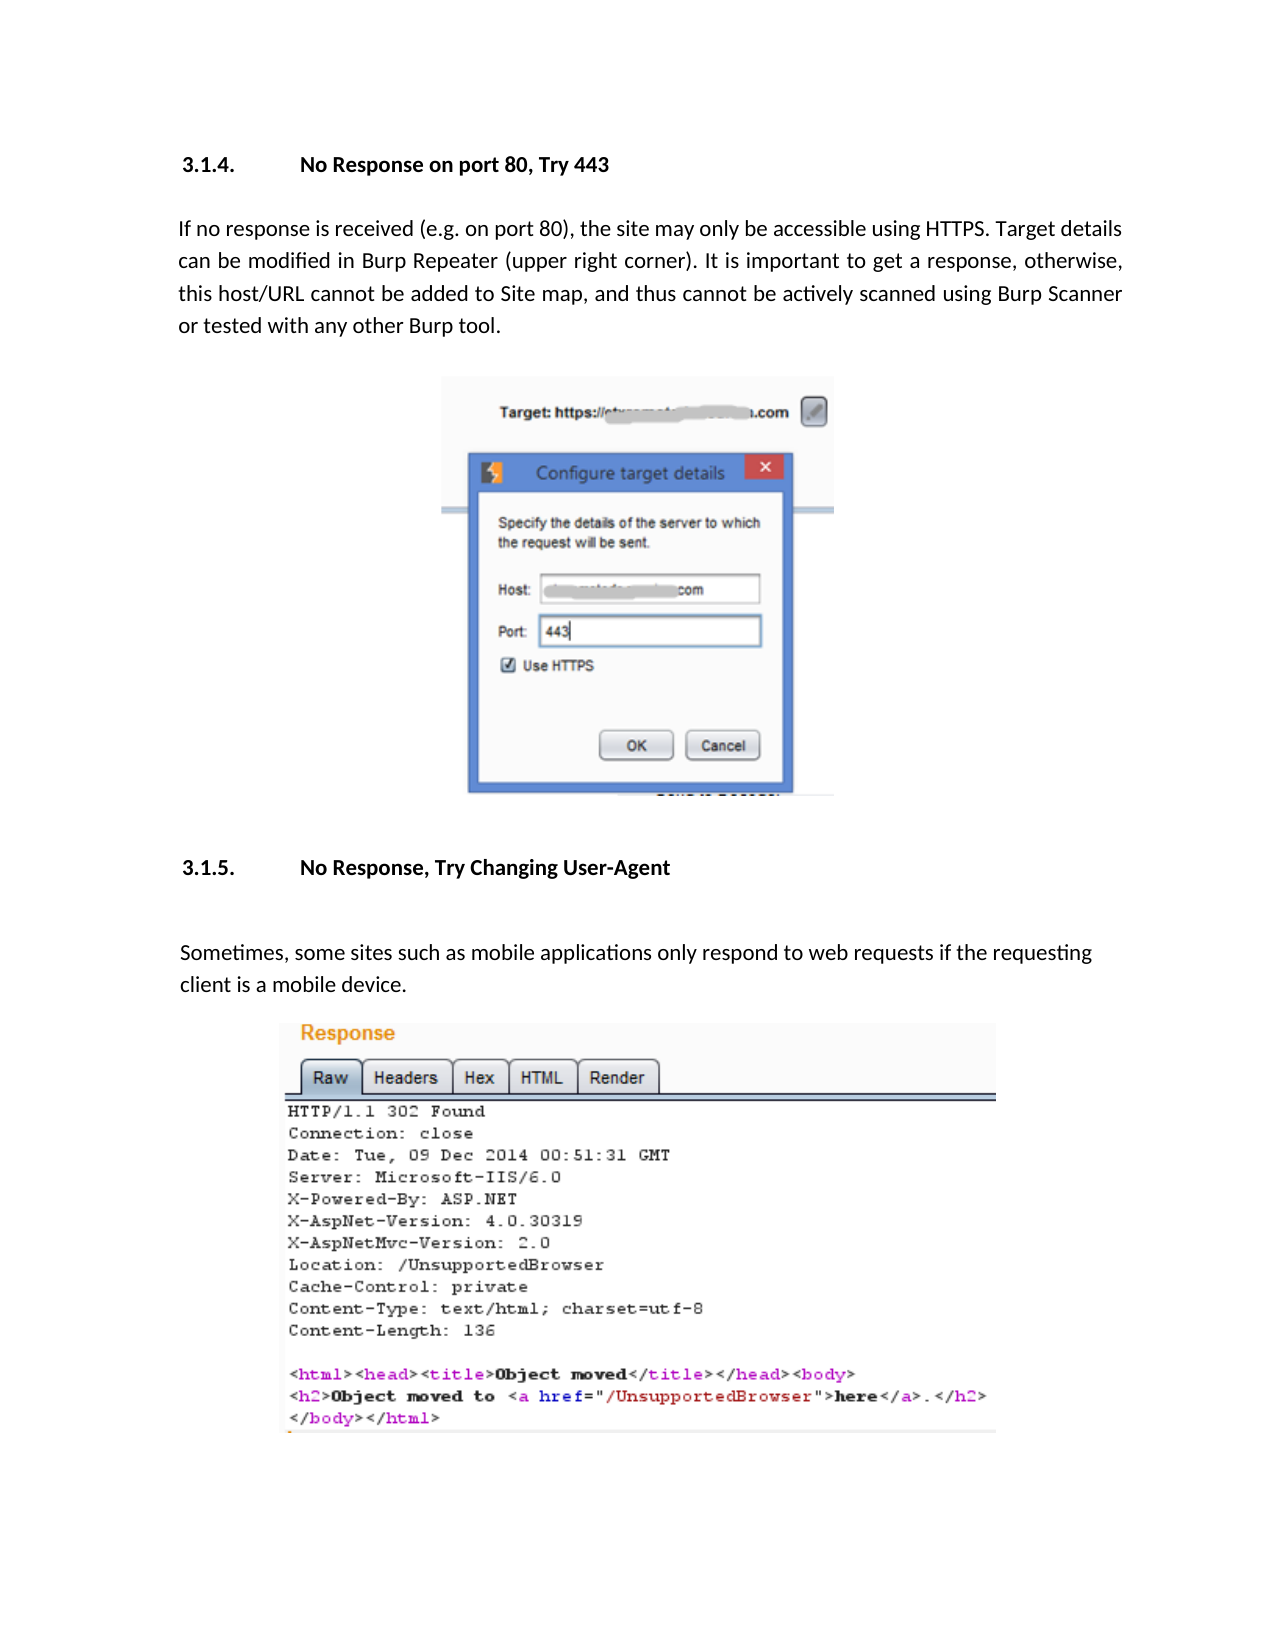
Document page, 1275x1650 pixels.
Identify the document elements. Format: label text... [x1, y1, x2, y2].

list If no response is received (e.g. on port 80), the site may only be accessible using HTTPS. Target details can be modified in Burp Repeater (upper right corner). It is important to get a response, otherwise, this host/URL cannot be added to Site map, and thus cannot be actively scanned using Burp Scanner or tested with any other Burp tool. [178, 214, 1125, 339]
picture [441, 375, 834, 796]
subtitle No Response, Try Changing User-Agent [182, 853, 1125, 881]
picture [279, 1023, 996, 1433]
text Sometimes, some sites such as mobile applications only respond to web requests if the requesting client is a mobile device. [180, 938, 1125, 998]
subtitle No Response on port 80, Try 443 [182, 150, 1125, 178]
